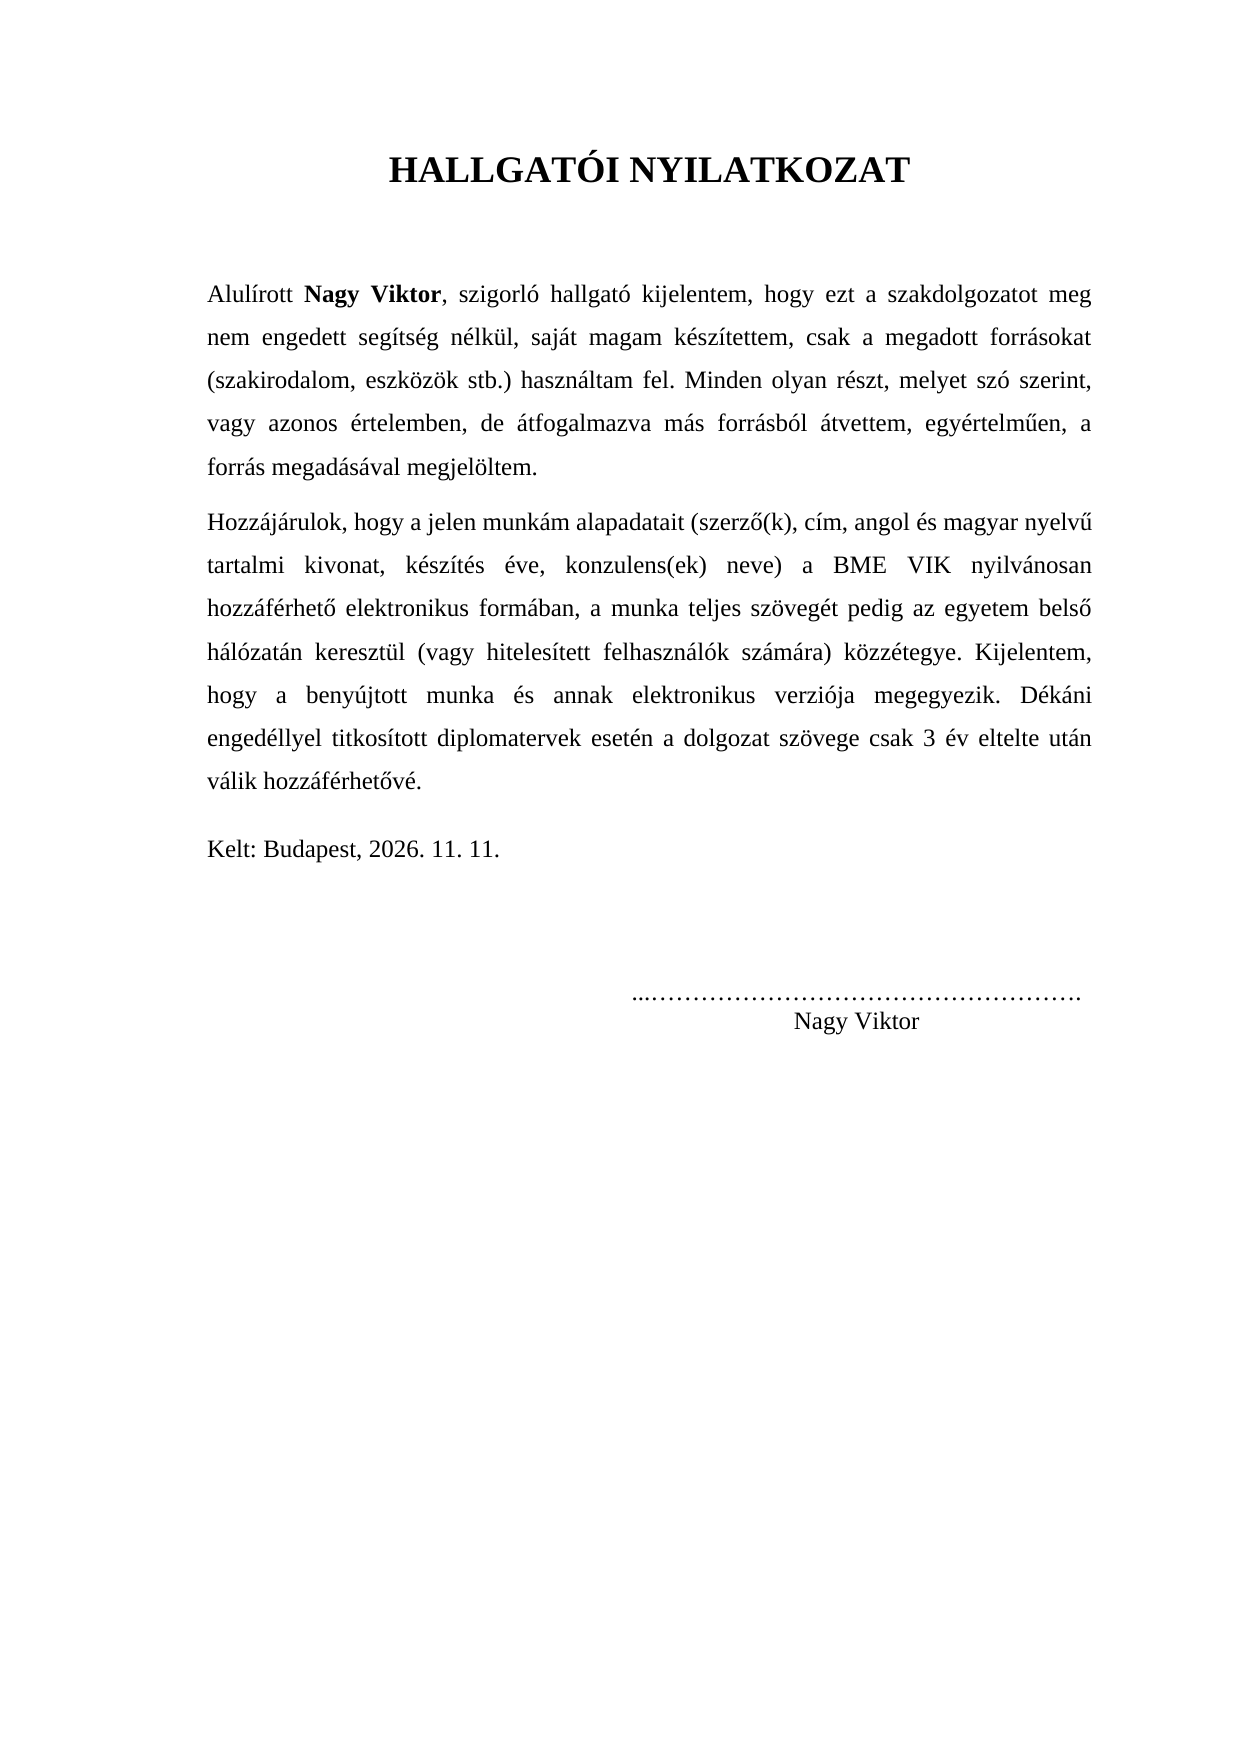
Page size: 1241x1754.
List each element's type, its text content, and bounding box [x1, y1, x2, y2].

text Alulírott Nagy Viktor, szigorló hallgató kijelentem, hogy ezt a szakdolgozatot meg nem engedett segítség nélkül, saját magam készítettem, csak a megadott forrásokat (szakirodalom, eszközök stb.) használtam fel. Minden olyan részt, melyet szó szerint, vagy azonos értelemben, de átfogalmazva más forrásból átvettem, egyértelműen, a forrás megadásával megjelöltem. [207, 279, 1092, 480]
text Nagy Viktor [591, 1006, 1092, 1035]
text Hallgatói nyilatkozat [207, 148, 1092, 191]
text Kelt: Budapest, 2021. 12. 04. [207, 834, 1092, 863]
text Hozzájárulok, hogy a jelen munkám alapadatait (szerző(k), cím, angol és magyar nyelvű tartalmi kivonat, készítés éve, konzulens(ek) neve) a BME VIK nyilvánosan hozzáférhető elektronikus formában, a munka teljes szövegét pedig az egyetem belső hálózatán keresztül (vagy hitelesített felhasználók számára) közzétegye. Kijelentem, hogy a benyújtott munka és annak elektronikus verziója megegyezik. Dékáni engedéllyel titkosított diplomatervek esetén a dolgozat szövege csak 3 év eltelte után válik hozzáférhetővé. [207, 507, 1092, 795]
text ...……………………………………………. [591, 977, 1092, 1006]
